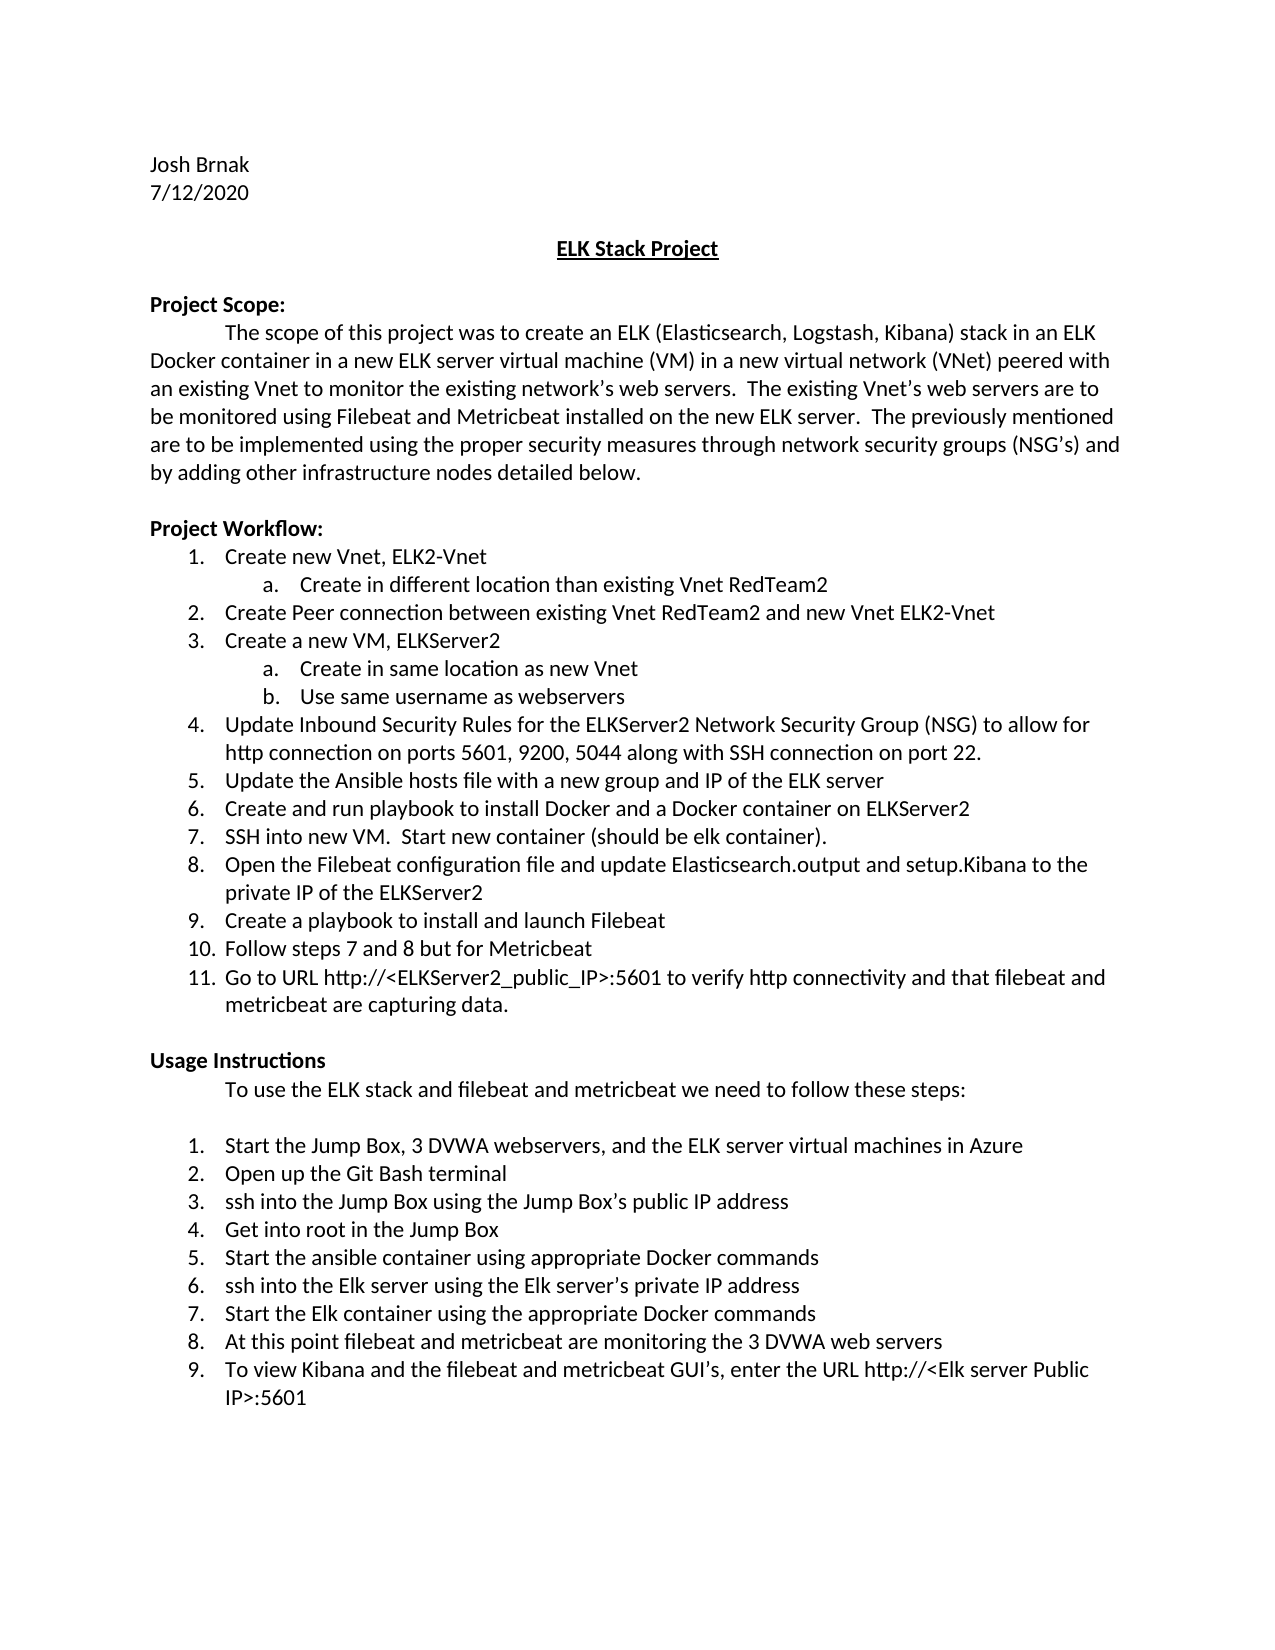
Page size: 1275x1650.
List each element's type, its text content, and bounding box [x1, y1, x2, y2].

list SSH into new VM. Start new container (should be elk container). [187, 822, 1125, 851]
list Create new Vnet, ELK2-Vnet [187, 542, 1125, 570]
list ssh into the Jump Box using the Jump Box’s public IP address [187, 1187, 1125, 1215]
text To use the ELK stack and filebeat and metricbeat we need to follow these steps: [150, 1075, 1125, 1103]
list Start the Elk container using the appropriate Docker commands [187, 1299, 1125, 1327]
text The scope of this project was to create an ELK (Elasticsearch, Logstash, Kibana) stack in an ELK Docker container in a new ELK server virtual machine (VM) in a new virtual network (VNet) peered with an existing Vnet to monitor the existing network’s web servers. The existing Vnet’s web servers are to be monitored using Filebeat and Metricbeat installed on the new ELK server. The previously mentioned are to be implemented using the proper security measures through network security groups (NSG’s) and by adding other infrastructure nodes detailed below. [150, 318, 1125, 486]
text 7/12/2020 [150, 178, 1125, 206]
text Josh Brnak [150, 150, 1125, 178]
list Create and run playbook to install Docker and a Docker container on ELKServer2 [187, 794, 1125, 822]
text Project Scope: [150, 290, 1125, 318]
list At this point filebeat and metricbeat are monitoring the 3 DVWA web servers [187, 1327, 1125, 1355]
list Create a new VM, ELKServer2 [187, 626, 1125, 654]
list Go to URL http://<ELKServer2_public_IP>:5601 to verify http connectivity and that filebeat and metricbeat are capturing data. [187, 963, 1125, 1019]
list Create Peer connection between existing Vnet RedTeam2 and new Vnet ELK2-Vnet [187, 598, 1125, 626]
text Usage Instructions [150, 1047, 1125, 1075]
text Project Workflow: [150, 514, 1125, 542]
list Create in same location as new Vnet [262, 654, 1125, 682]
list Start the ansible container using appropriate Docker commands [187, 1243, 1125, 1271]
list Update the Ansible hosts file with a new group and IP of the ELK server [187, 766, 1125, 794]
list Create a playbook to install and launch Filebeat [187, 907, 1125, 934]
list Open the Filebeat configuration file and update Elasticsearch.output and setup.Kibana to the private IP of the ELKServer2 [187, 851, 1125, 907]
list Follow steps 7 and 8 but for Metricbeat [187, 934, 1125, 963]
list Use same username as webservers [262, 682, 1125, 710]
list Get into root in the Jump Box [187, 1215, 1125, 1243]
list Start the Jump Box, 3 DVWA webservers, and the ELK server virtual machines in Azure [187, 1131, 1125, 1159]
list To view Kibana and the filebeat and metricbeat GUI’s, enter the URL http://<Elk server Public IP>:5601 [187, 1355, 1125, 1411]
list Create in different location than existing Vnet RedTeam2 [262, 570, 1125, 598]
list Open up the Git Bash terminal [187, 1159, 1125, 1187]
list ssh into the Elk server using the Elk server’s private IP address [187, 1271, 1125, 1299]
list Update Inbound Security Rules for the ELKServer2 Network Security Group (NSG) to allow for http connection on ports 5601, 9200, 5044 along with SSH connection on port 22. [187, 710, 1125, 766]
text ELK Stack Project [150, 234, 1125, 262]
